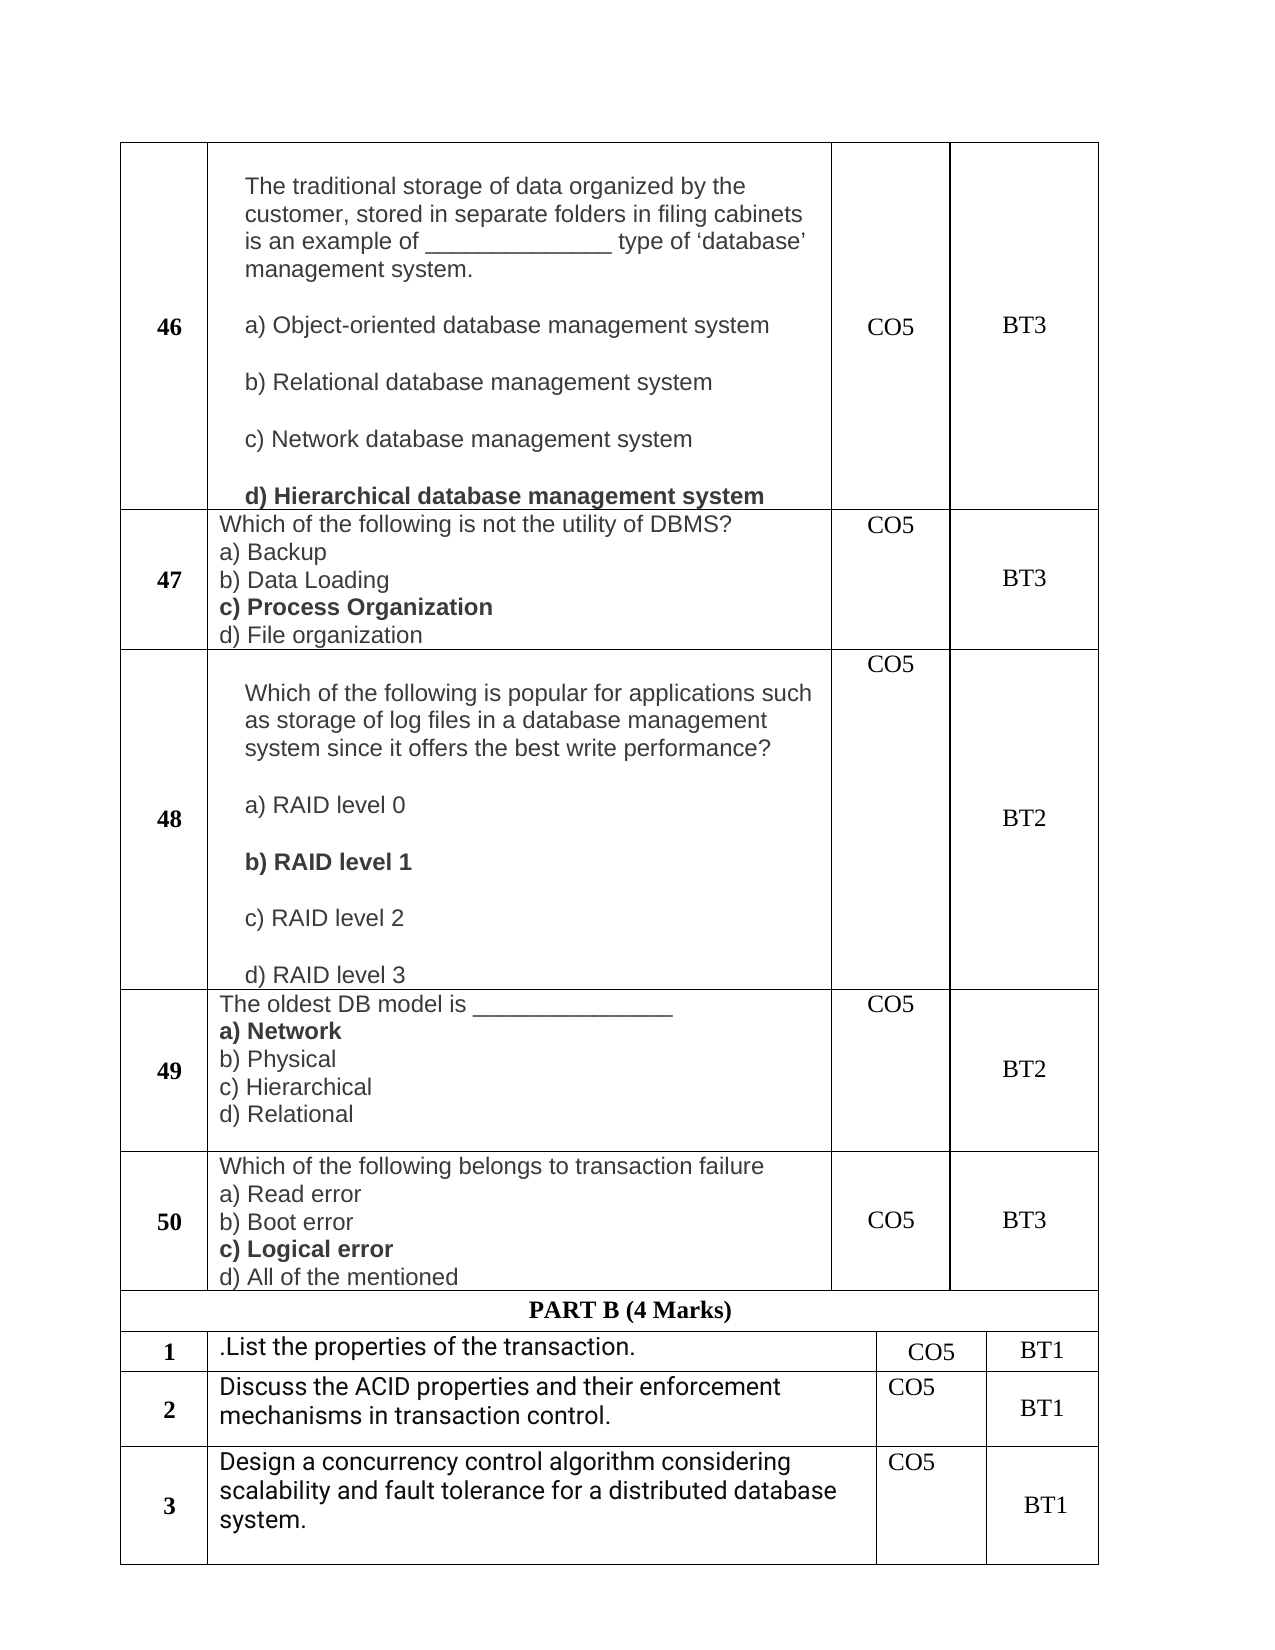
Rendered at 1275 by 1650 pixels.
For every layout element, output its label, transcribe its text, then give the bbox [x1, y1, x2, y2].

table_cell BT2 [951, 650, 1098, 988]
table_cell CO5 [877, 1447, 986, 1564]
table_cell .List the properties of the transaction. [208, 1332, 876, 1371]
table_cell BT2 [951, 990, 1098, 1151]
table_cell Which of the following belongs to transaction failure a) Read error b) Boot error c) Logical error d) All of the mentioned [208, 1152, 831, 1290]
table_cell 49 [121, 990, 207, 1151]
table_cell CO5 [832, 990, 949, 1151]
table_cell BT3 [951, 143, 1098, 509]
table_cell CO5 [877, 1332, 986, 1371]
table_cell The traditional storage of data organized by the customer, stored in separate folders in filing cabinets is an example of ______________ type of ‘database’ management system. a) Object-oriented database management system b) Relational database management system c) Network database management system d) Hierarchical database management system [208, 143, 831, 509]
table_cell Which of the following is popular for applications such as storage of log files in a database management system since it offers the best write performance? a) RAID level 0 b) RAID level 1 c) RAID level 2 d) RAID level 3 [208, 650, 831, 988]
table_cell 48 [121, 650, 207, 988]
table_cell The oldest DB model is _______________ a) Network b) Physical c) Hierarchical d) Relational [208, 990, 831, 1151]
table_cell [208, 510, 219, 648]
table_cell BT1 [987, 1447, 1098, 1564]
table_cell BT3 [951, 1152, 1098, 1290]
table_cell CO5 [832, 1152, 949, 1290]
table_cell 3 [121, 1447, 207, 1564]
table_cell BT1 [987, 1372, 1098, 1446]
table_cell CO5 [877, 1372, 986, 1446]
table_cell 1 [121, 1332, 207, 1371]
table_cell CO5 [832, 650, 949, 988]
table_cell BT1 [987, 1332, 1098, 1371]
table_cell CO5 [832, 510, 949, 648]
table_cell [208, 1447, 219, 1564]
table_cell 47 [121, 510, 207, 648]
table_cell 50 [121, 1152, 207, 1290]
table_cell BT3 [951, 510, 1098, 648]
table_cell Discuss the ACID properties and their enforcement mechanisms in transaction control. [208, 1372, 876, 1446]
table_cell CO5 [832, 143, 949, 509]
table_cell Which of the following is not the utility of DBMS? a) Backup b) Data Loading c) Process Organization d) File organization [327, 510, 831, 648]
table_cell 46 [121, 143, 207, 509]
table_cell 2 [121, 1372, 207, 1446]
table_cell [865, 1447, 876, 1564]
table_cell PART B (4 Marks) [121, 1291, 1098, 1331]
